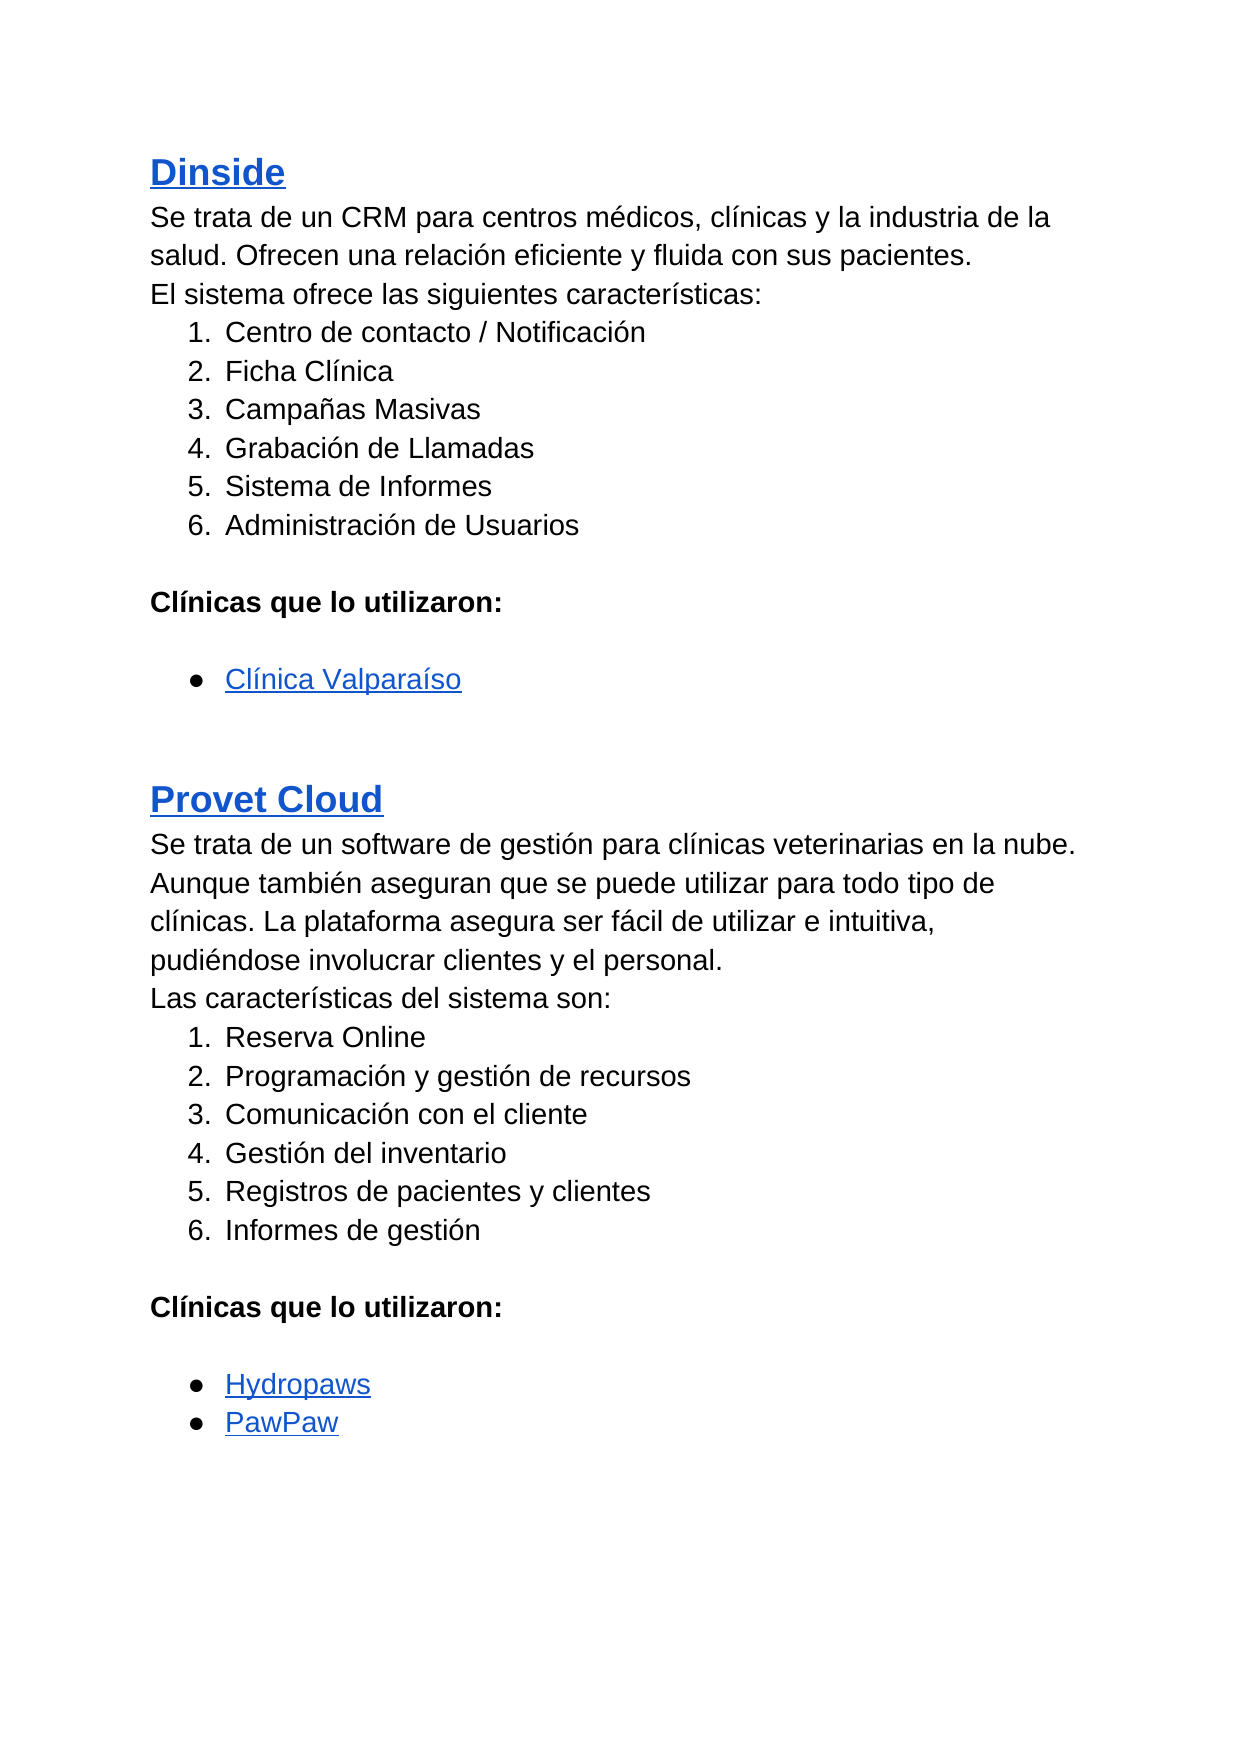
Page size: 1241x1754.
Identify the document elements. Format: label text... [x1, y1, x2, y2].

list Campañas Masivas [187, 392, 1090, 426]
text El sistema ofrece las siguientes características: [150, 277, 1090, 310]
list Clínica Valparaíso [187, 662, 1090, 696]
text Clínicas que lo utilizaron: [150, 585, 1090, 618]
list Registros de pacientes y clientes [187, 1174, 1090, 1208]
list Reserva Online [187, 1020, 1090, 1053]
text Las características del sistema son: [150, 981, 1090, 1015]
list Programación y gestión de recursos [187, 1058, 1090, 1092]
list Sistema de Informes [187, 469, 1090, 503]
list Comunicación con el cliente [187, 1097, 1090, 1131]
list Informes de gestión [187, 1213, 1090, 1246]
list PawPaw [187, 1405, 1090, 1439]
text Se trata de un CRM para centros médicos, clínicas y la industria de la salud. Ofrecen una relación eficiente y fluida con sus pacientes. [150, 199, 1090, 272]
list Hydropaws [187, 1367, 1090, 1400]
list Gestión del inventario [187, 1136, 1090, 1169]
text Dinside [150, 150, 1090, 193]
list Grabación de Llamadas [187, 431, 1090, 464]
text Se trata de un software de gestión para clínicas veterinarias en la nube. Aunque también aseguran que se puede utilizar para todo tipo de clínicas. La plataforma asegura ser fácil de utilizar e intuitiva, pudiéndose involucrar clientes y el personal. [150, 827, 1090, 976]
text Provet Cloud [150, 778, 1090, 821]
text Clínicas que lo utilizaron: [150, 1290, 1090, 1323]
list Ficha Clínica [187, 354, 1090, 387]
list Centro de contacto / Notificación [187, 315, 1090, 349]
list Administración de Usuarios [187, 508, 1090, 541]
